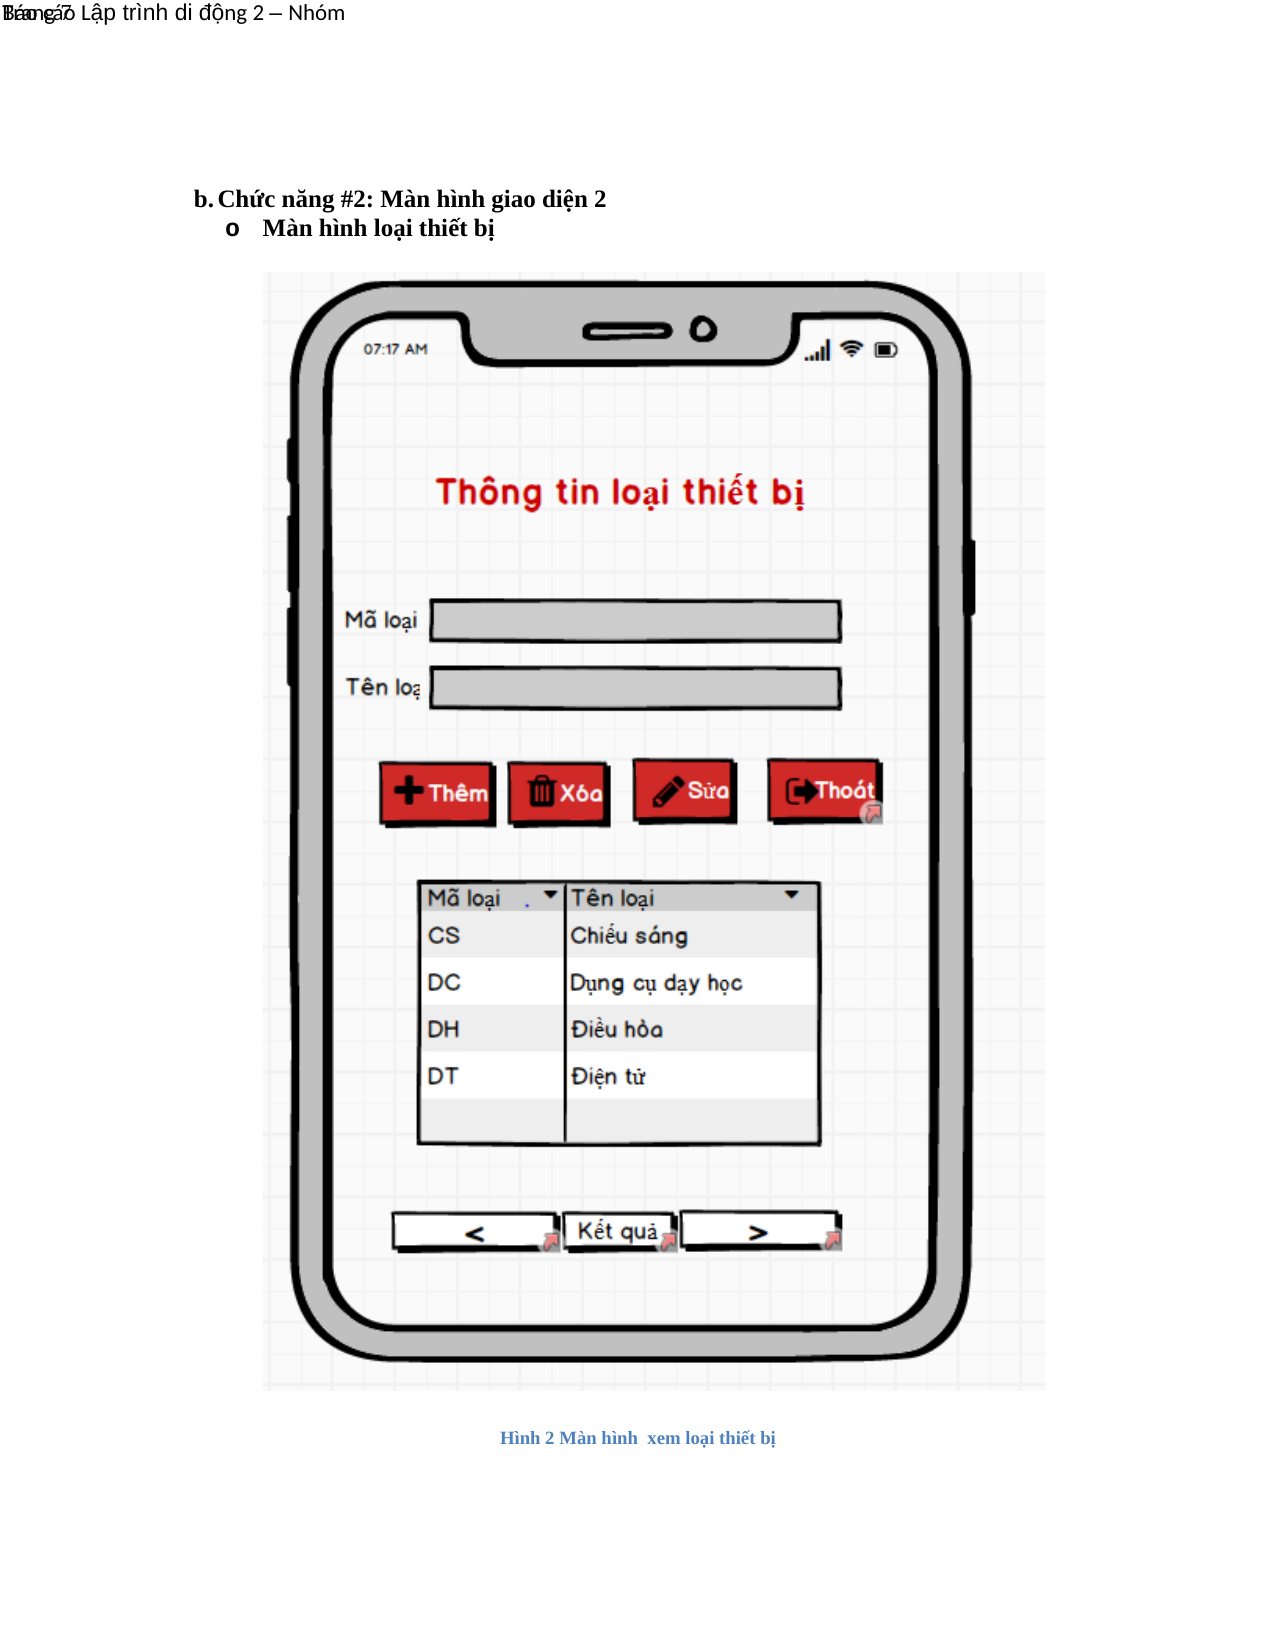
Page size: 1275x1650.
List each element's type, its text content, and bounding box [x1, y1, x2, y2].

picture [262, 272, 1046, 1391]
list Màn hình loại thiết bị [225, 213, 1173, 244]
list Chức năng #2: Màn hình giao diện 2 [194, 184, 1173, 213]
text Hình 2 Màn hình xem loại thiết bị [225, 1427, 1051, 1448]
